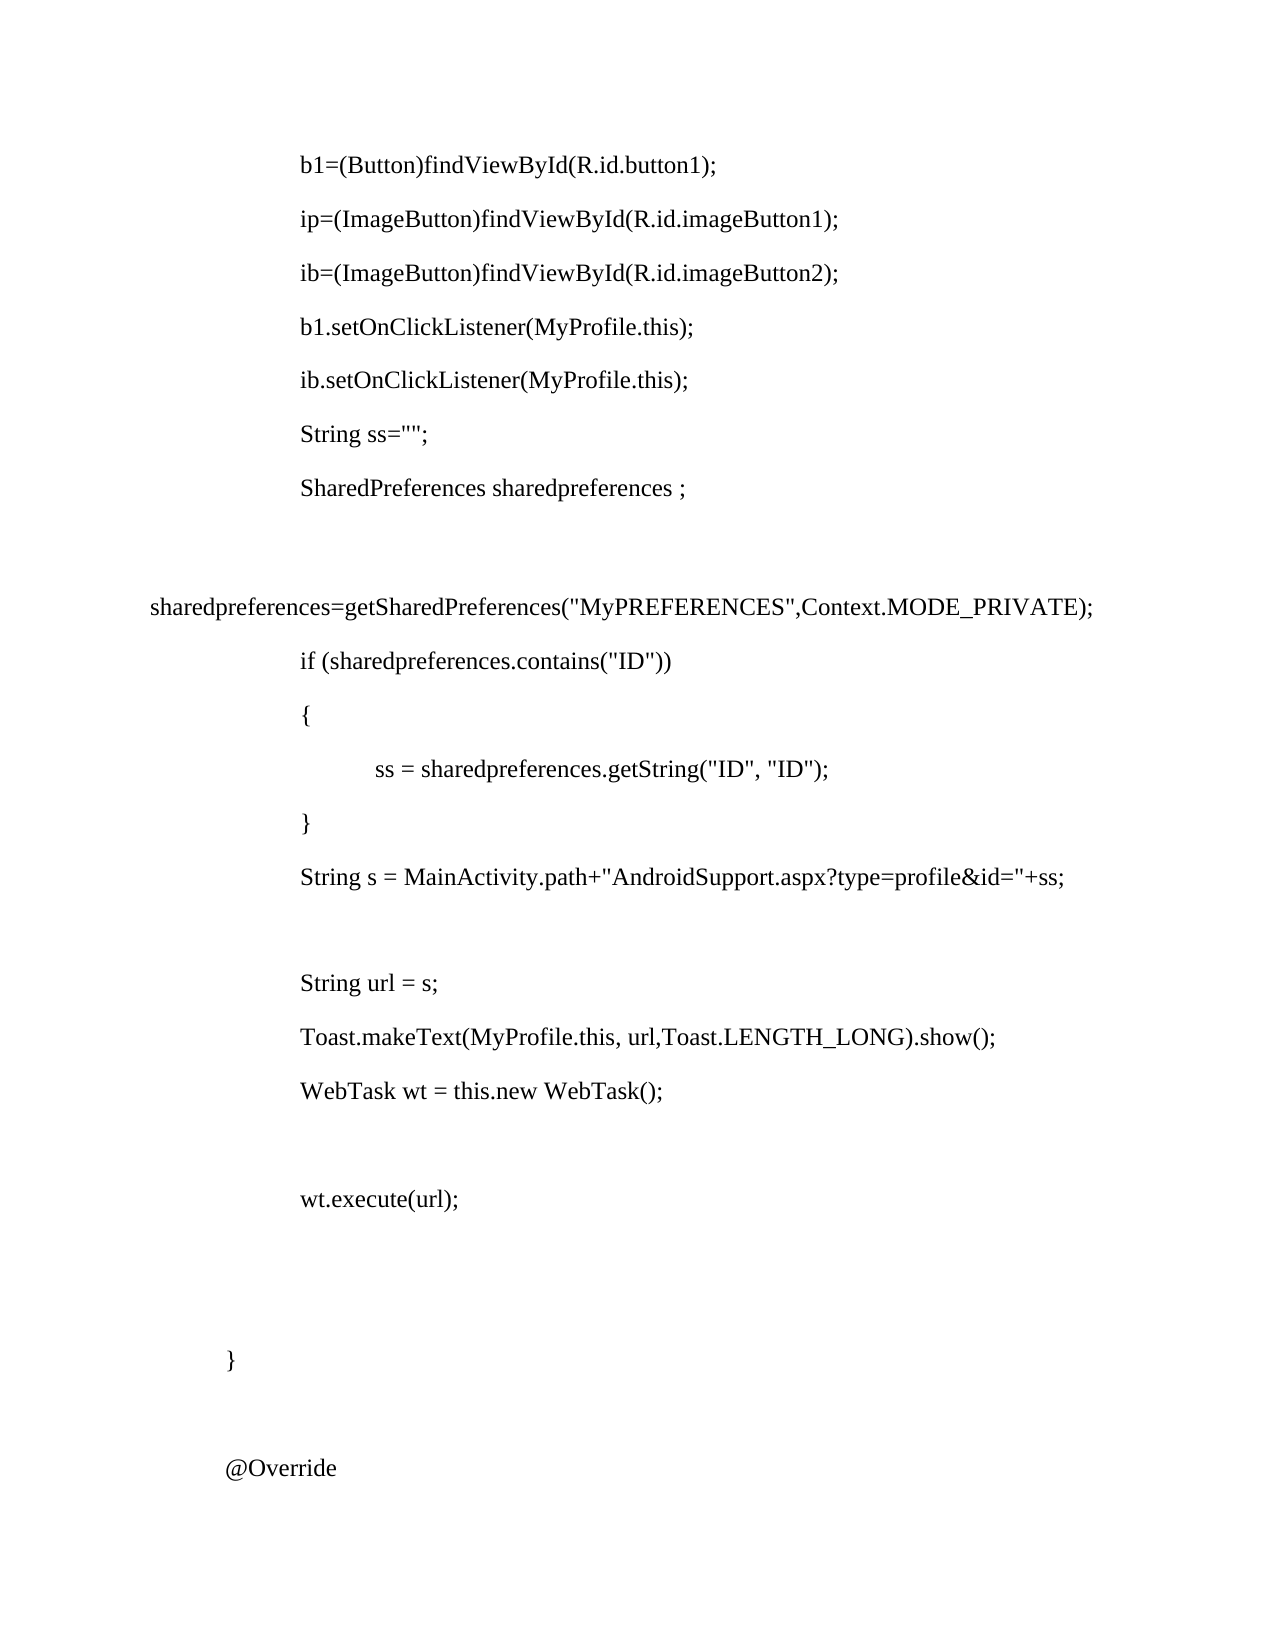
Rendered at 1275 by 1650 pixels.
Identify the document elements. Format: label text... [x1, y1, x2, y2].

text sharedpreferences=getSharedPreferences("MyPREFERENCES",Context.MODE_PRIVATE); [150, 527, 1125, 621]
text } [150, 808, 1125, 836]
text ss = sharedpreferences.getString("ID", "ID"); [150, 754, 1125, 783]
text } [150, 1346, 1125, 1374]
text ib.setOnClickListener(MyProfile.this); [150, 365, 1125, 394]
text String ss=""; [150, 419, 1125, 448]
text b1.setOnClickListener(MyProfile.this); [150, 312, 1125, 340]
text ib=(ImageButton)findViewById(R.id.imageButton2); [150, 258, 1125, 286]
text { [150, 700, 1125, 729]
text ip=(ImageButton)findViewById(R.id.imageButton1); [150, 204, 1125, 233]
text if (sharedpreferences.contains("ID")) [150, 646, 1125, 675]
text String s = MainActivity.path+"AndroidSupport.aspx?type=profile&id="+ss; [150, 862, 1125, 890]
text Toast.makeText(MyProfile.this, url,Toast.LENGTH_LONG).show(); [150, 1022, 1125, 1051]
text wt.execute(url); [150, 1184, 1125, 1213]
text WebTask wt = this.new WebTask(); [150, 1076, 1125, 1105]
text @Override [150, 1453, 1125, 1482]
text SharedPreferences sharedpreferences ; [150, 473, 1125, 502]
text String url = s; [150, 968, 1125, 997]
text b1=(Button)findViewById(R.id.button1); [150, 150, 1125, 179]
